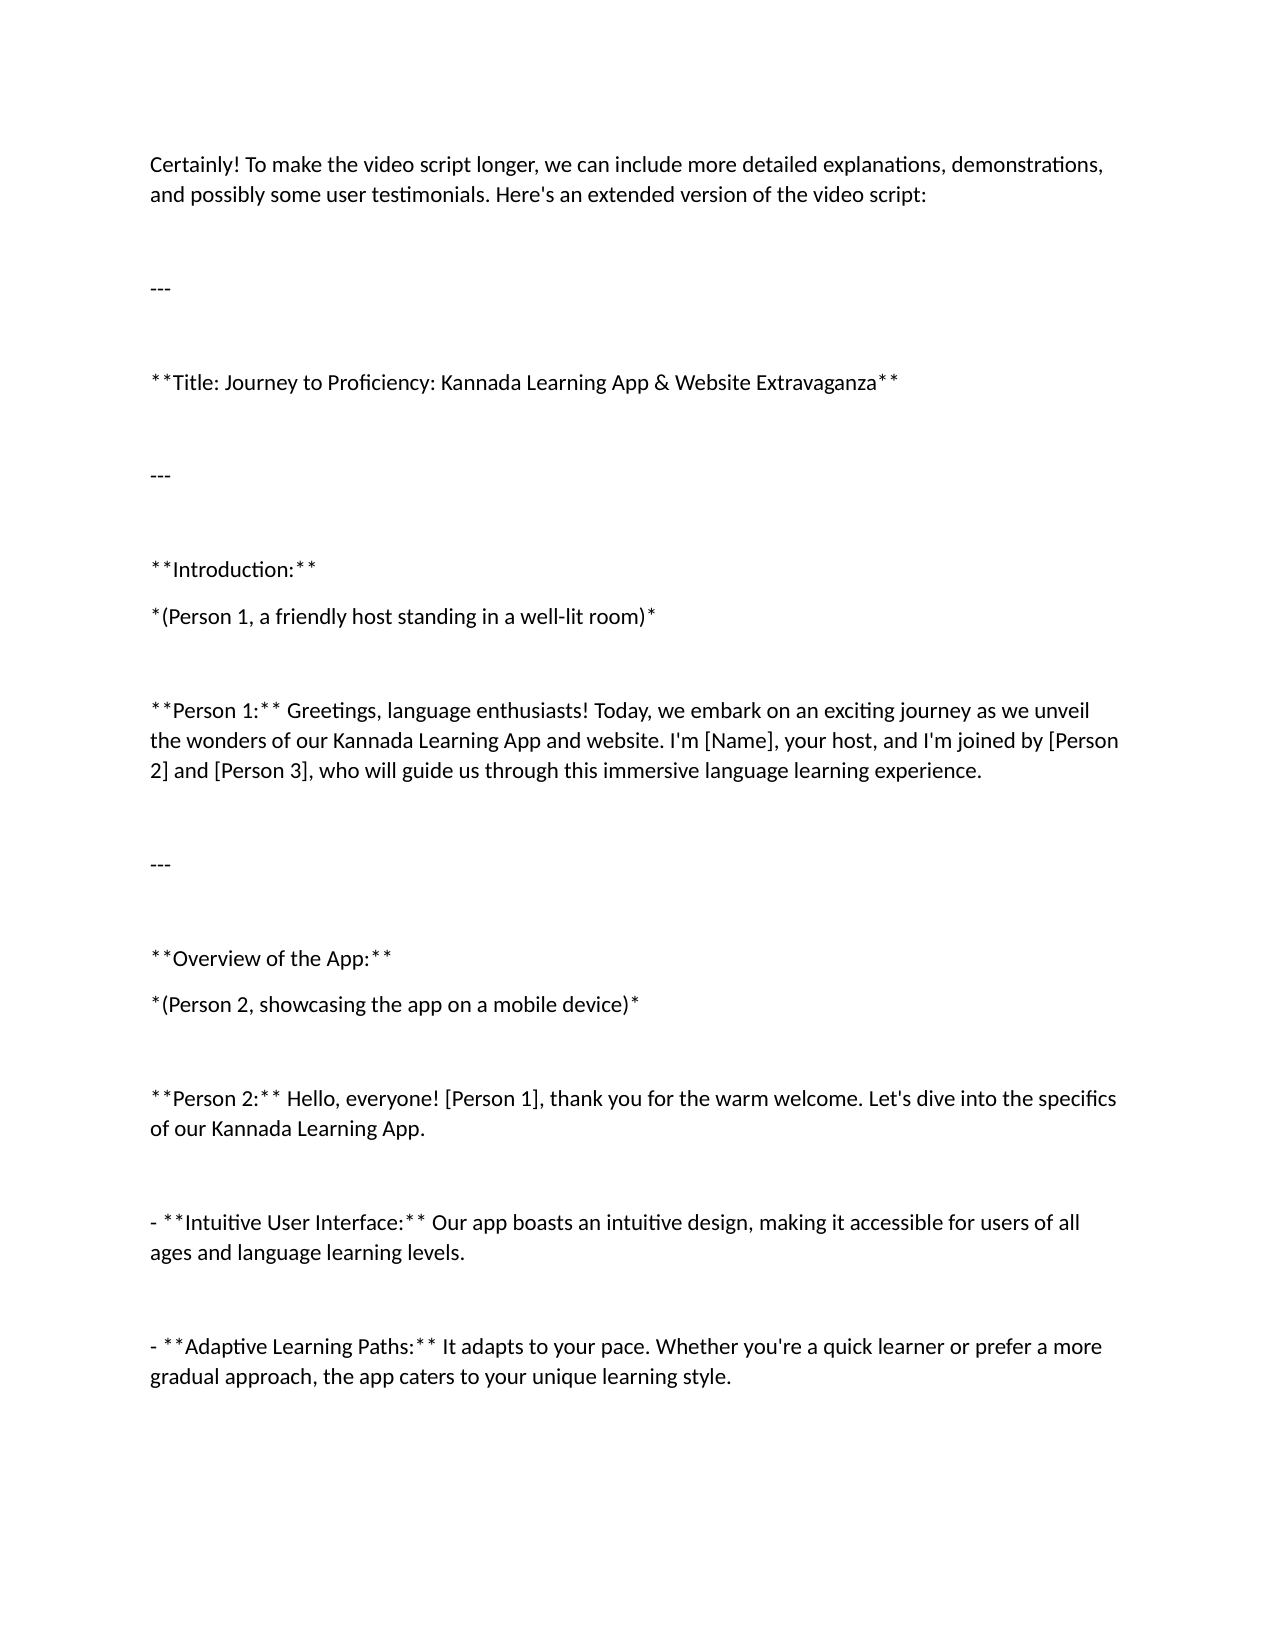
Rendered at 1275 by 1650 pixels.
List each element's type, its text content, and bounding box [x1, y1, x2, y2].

text **Title: Journey to Proficiency: Kannada Learning App & Website Extravaganza** [150, 368, 1125, 396]
text --- [150, 461, 1125, 489]
text **Introduction:** [150, 555, 1125, 583]
text *(Person 1, a friendly host standing in a well-lit room)* [150, 602, 1125, 630]
text Certainly! To make the video script longer, we can include more detailed explanations, demonstrations, and possibly some user testimonials. Here's an extended version of the video script: [150, 150, 1125, 208]
text **Overview of the App:** [150, 944, 1125, 972]
text *(Person 2, showcasing the app on a mobile device)* [150, 991, 1125, 1019]
text **Person 2:** Hello, everyone! [Person 1], thank you for the warm welcome. Let's dive into the specifics of our Kannada Learning App. [150, 1084, 1125, 1143]
text --- [150, 850, 1125, 878]
text - **Adaptive Learning Paths:** It adapts to your pace. Whether you're a quick learner or prefer a more gradual approach, the app caters to your unique learning style. [150, 1332, 1125, 1391]
text **Person 1:** Greetings, language enthusiasts! Today, we embark on an exciting journey as we unveil the wonders of our Kannada Learning App and website. I'm [Name], your host, and I'm joined by [Person 2] and [Person 3], who will guide us through this immersive language learning experience. [150, 696, 1125, 784]
text - **Intuitive User Interface:** Our app boasts an intuitive design, making it accessible for users of all ages and language learning levels. [150, 1208, 1125, 1267]
text --- [150, 274, 1125, 302]
